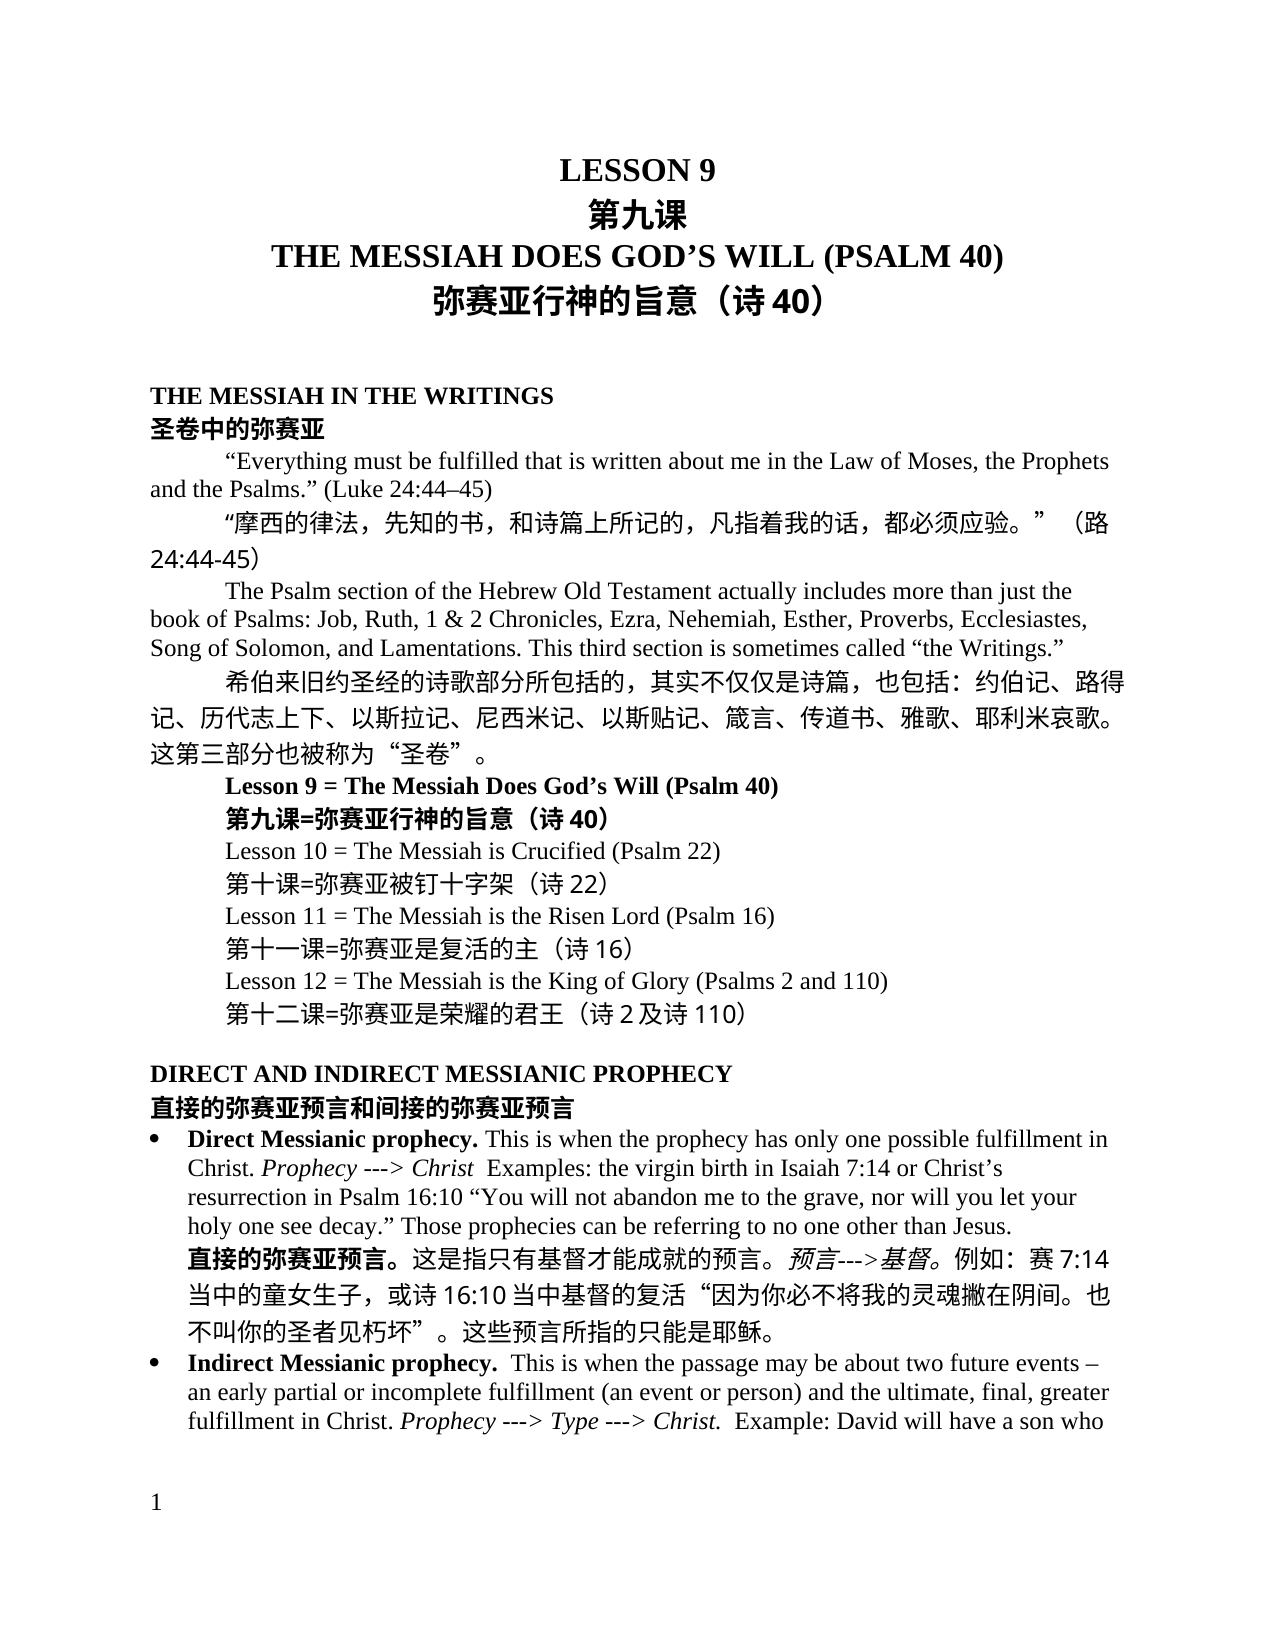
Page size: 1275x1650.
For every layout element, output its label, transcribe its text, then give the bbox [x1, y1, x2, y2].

text 第九课 [150, 188, 1125, 237]
list Direct Messianic prophecy. This is when the prophecy has only one possible fulfillment in Christ. Prophecy ---> Christ Examples: the virgin birth in Isaiah 7:14 or Christ’s resurrection in Psalm 16:10 “You will not abandon me to the grave, nor will you let your holy one see decay.” Those prophecies can be referring to no one other than Jesus. [150, 1124, 1125, 1239]
text 第九课=弥赛亚行神的旨意（诗40） [225, 799, 1125, 836]
text 弥赛亚行神的旨意（诗40） [150, 275, 1125, 323]
list THE MESSIAH IN THE WRITINGS [150, 381, 1125, 409]
list 直接的弥赛亚预言和间接的弥赛亚预言 [150, 1088, 1125, 1124]
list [150, 1348, 1125, 1434]
list The Psalm section of the Hebrew Old Testament actually includes more than just the book of Psalms: Job, Ruth, 1 & 2 Chronicles, Ezra, Nehemiah, Esther, Proverbs, Ecclesiastes, Song of Solomon, and Lamentations. This third section is sometimes called “the Writings.” [150, 576, 1125, 662]
text 直接的弥赛亚预言。这是指只有基督才能成就的预言。预言--->基督。例如：赛7:14当中的童女生子，或诗16:10当中基督的复活“因为你必不将我的灵魂撇在阴间。也不叫你的圣者见朽坏”。这些预言所指的只能是耶稣。 [187, 1239, 1125, 1348]
text 第十课=弥赛亚被钉十字架（诗22） [225, 864, 1125, 901]
text 第十一课=弥赛亚是复活的主（诗16） [225, 929, 1125, 966]
text Lesson 10 = The Messiah is Crucified (Psalm 22) [225, 836, 1125, 864]
text 第十二课=弥赛亚是荣耀的君王（诗2及诗110） [225, 994, 1125, 1031]
text Lesson 9 = The Messiah Does God’s Will (Psalm 40) [225, 771, 1125, 799]
text Lesson 12 = The Messiah is the King of Glory (Psalms 2 and 110) [225, 966, 1125, 994]
list “摩西的律法，先知的书，和诗篇上所记的，凡指着我的话，都必须应验。”（路24:44-45） [150, 503, 1125, 576]
text THE MESSIAH DOES GOD’S WILL (PSALM 40) [150, 237, 1125, 275]
list “Everything must be fulfilled that is written about me in the Law of Moses, the Prophets and the Psalms.” (Luke 24:44–45) [150, 446, 1125, 503]
list DIRECT AND INDIRECT MESSIANIC PROPHECY [150, 1059, 1125, 1088]
list 圣卷中的弥赛亚 [150, 409, 1125, 446]
list 希伯来旧约圣经的诗歌部分所包括的，其实不仅仅是诗篇，也包括：约伯记、路得记、历代志上下、以斯拉记、尼西米记、以斯贴记、箴言、传道书、雅歌、耶利米哀歌。这第三部分也被称为“圣卷”。 [150, 662, 1125, 771]
text LESSON 9 [150, 150, 1125, 188]
text Lesson 11 = The Messiah is the Risen Lord (Psalm 16) [225, 901, 1125, 929]
